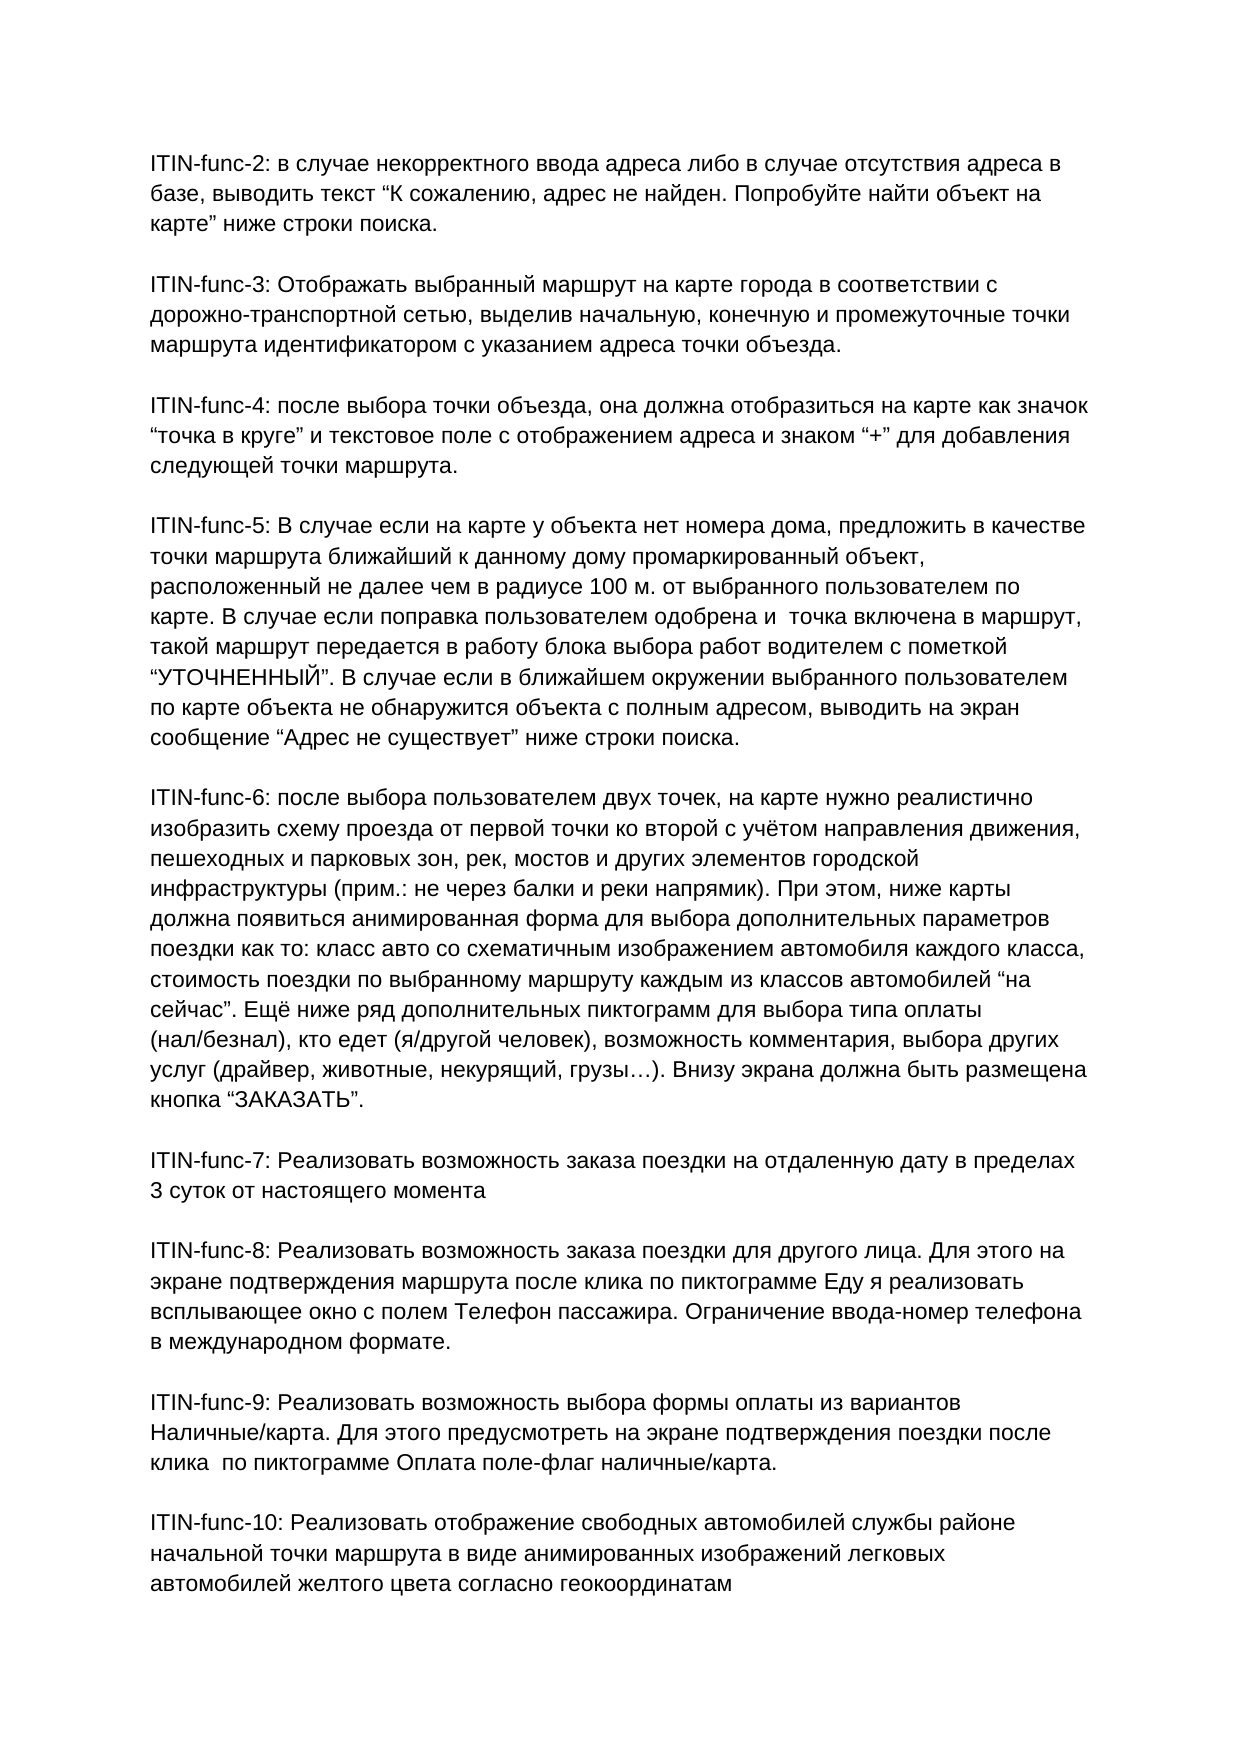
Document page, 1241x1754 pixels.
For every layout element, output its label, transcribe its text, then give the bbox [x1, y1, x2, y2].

text ITIN-func-3: Отображать выбранный маршрут на карте города в соответствии с дорожно-транспортной сетью, выделив начальную, конечную и промежуточные точки маршрута идентификатором с указанием адреса точки объезда. [150, 271, 1090, 358]
text ITIN-func-6: после выбора пользователем двух точек, на карте нужно реалистично изобразить схему проезда от первой точки ко второй с учётом направления движения, пешеходных и парковых зон, рек, мостов и других элементов городской инфраструктуры (прим.: не через балки и реки напрямик). При этом, ниже карты должна появиться анимированная форма для выбора дополнительных параметров поездки как то: класс авто со схематичным изображением автомобиля каждого класса, стоимость поездки по выбранному маршруту каждым из классов автомобилей “на сейчас”. Ещё ниже ряд дополнительных пиктограмм для выбора типа оплаты (нал/безнал), кто едет (я/другой человек), возможность комментария, выбора других услуг (драйвер, животные, некурящий, грузы…). Внизу экрана должна быть размещена кнопка “ЗАКАЗАТЬ”. [150, 784, 1090, 1113]
text ITIN-func-10: Реализовать отображение свободных автомобилей службы районе начальной точки маршрута в виде анимированных изображений легковых автомобилей желтого цвета согласно геокоординатам [150, 1509, 1090, 1596]
text ITIN-func-8: Реализовать возможность заказа поездки для другого лица. Для этого на экране подтверждения маршрута после клика по пиктограмме Еду я реализовать всплывающее окно с полем Телефон пассажира. Ограничение ввода-номер телефона в международном формате. [150, 1237, 1090, 1354]
text ITIN-func-9: Реализовать возможность выбора формы оплаты из вариантов Наличные/карта. Для этого предусмотреть на экране подтверждения поездки после клика по пиктограмме Оплата поле-флаг наличные/карта. [150, 1388, 1090, 1475]
text ITIN-func-4: после выбора точки объезда, она должна отобразиться на карте как значок “точка в круге” и текстовое поле с отображением адреса и знаком “+” для добавления следующей точки маршрута. [150, 392, 1090, 478]
text ITIN-func-2: в случае некорректного ввода адреса либо в случае отсутствия адреса в базе, выводить текст “К сожалению, адрес не найден. Попробуйте найти объект на карте” ниже строки поиска. [150, 150, 1090, 237]
text ITIN-func-5: В случае если на карте у объекта нет номера дома, предложить в качестве точки маршрута ближайший к данному дому промаркированный объект, расположенный не далее чем в радиусе 100 м. от выбранного пользователем по карте. В случае если поправка пользователем одобрена и точка включена в маршрут, такой маршрут передается в работу блока выбора работ водителем с пометкой “УТОЧНЕННЫЙ”. В случае если в ближайшем окружении выбранного пользователем по карте объекта не обнаружится объекта с полным адресом, выводить на экран сообщение “Адрес не существует” ниже строки поиска. [150, 512, 1090, 750]
text ITIN-func-7: Реализовать возможность заказа поездки на отдаленную дату в пределах 3 суток от настоящего момента [150, 1147, 1090, 1203]
